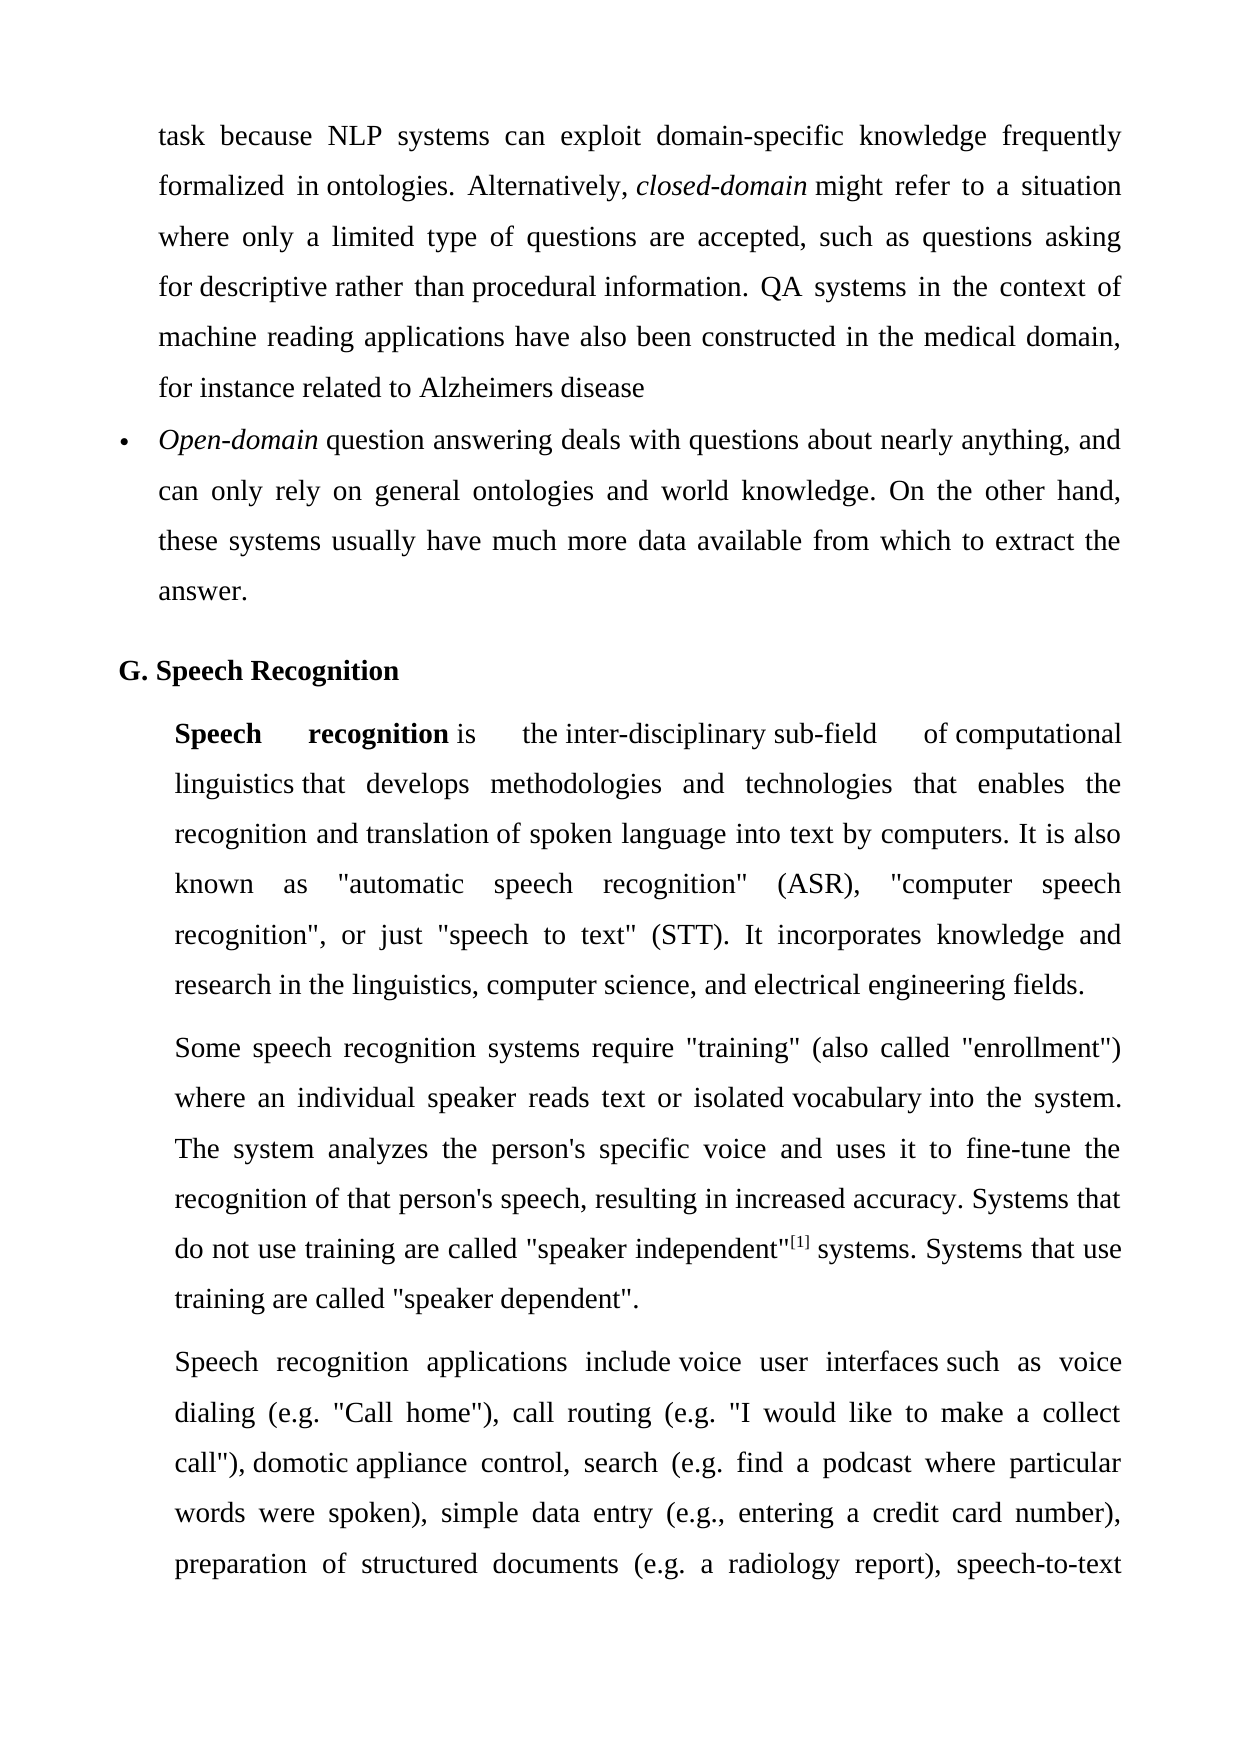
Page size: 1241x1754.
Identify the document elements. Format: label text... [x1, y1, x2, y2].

text Some speech recognition systems require "training" (also called "enrollment") where an individual speaker reads text or isolated vocabulary into the system. The system analyzes the person's specific voice and uses it to fine-tune the recognition of that person's speech, resulting in increased accuracy. Systems that do not use training are called "speaker independent"[1] systems. Systems that use training are called "speaker dependent". [174, 1030, 1122, 1315]
list Speech Recognition [118, 653, 1122, 686]
text Speech recognition is the inter-disciplinary sub-field of computational linguistics that develops methodologies and technologies that enables the recognition and translation of spoken language into text by computers. It is also known as "automatic speech recognition" (ASR), "computer speech recognition", or just "speech to text" (STT). It incorporates knowledge and research in the linguistics, computer science, and electrical engineering fields. [174, 716, 1122, 1001]
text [174, 1344, 1122, 1579]
list Open-domain question answering deals with questions about nearly anything, and can only rely on general ontologies and world knowledge. On the other hand, these systems usually have much more data available from which to extract the answer. [121, 422, 1122, 607]
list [121, 118, 1122, 403]
